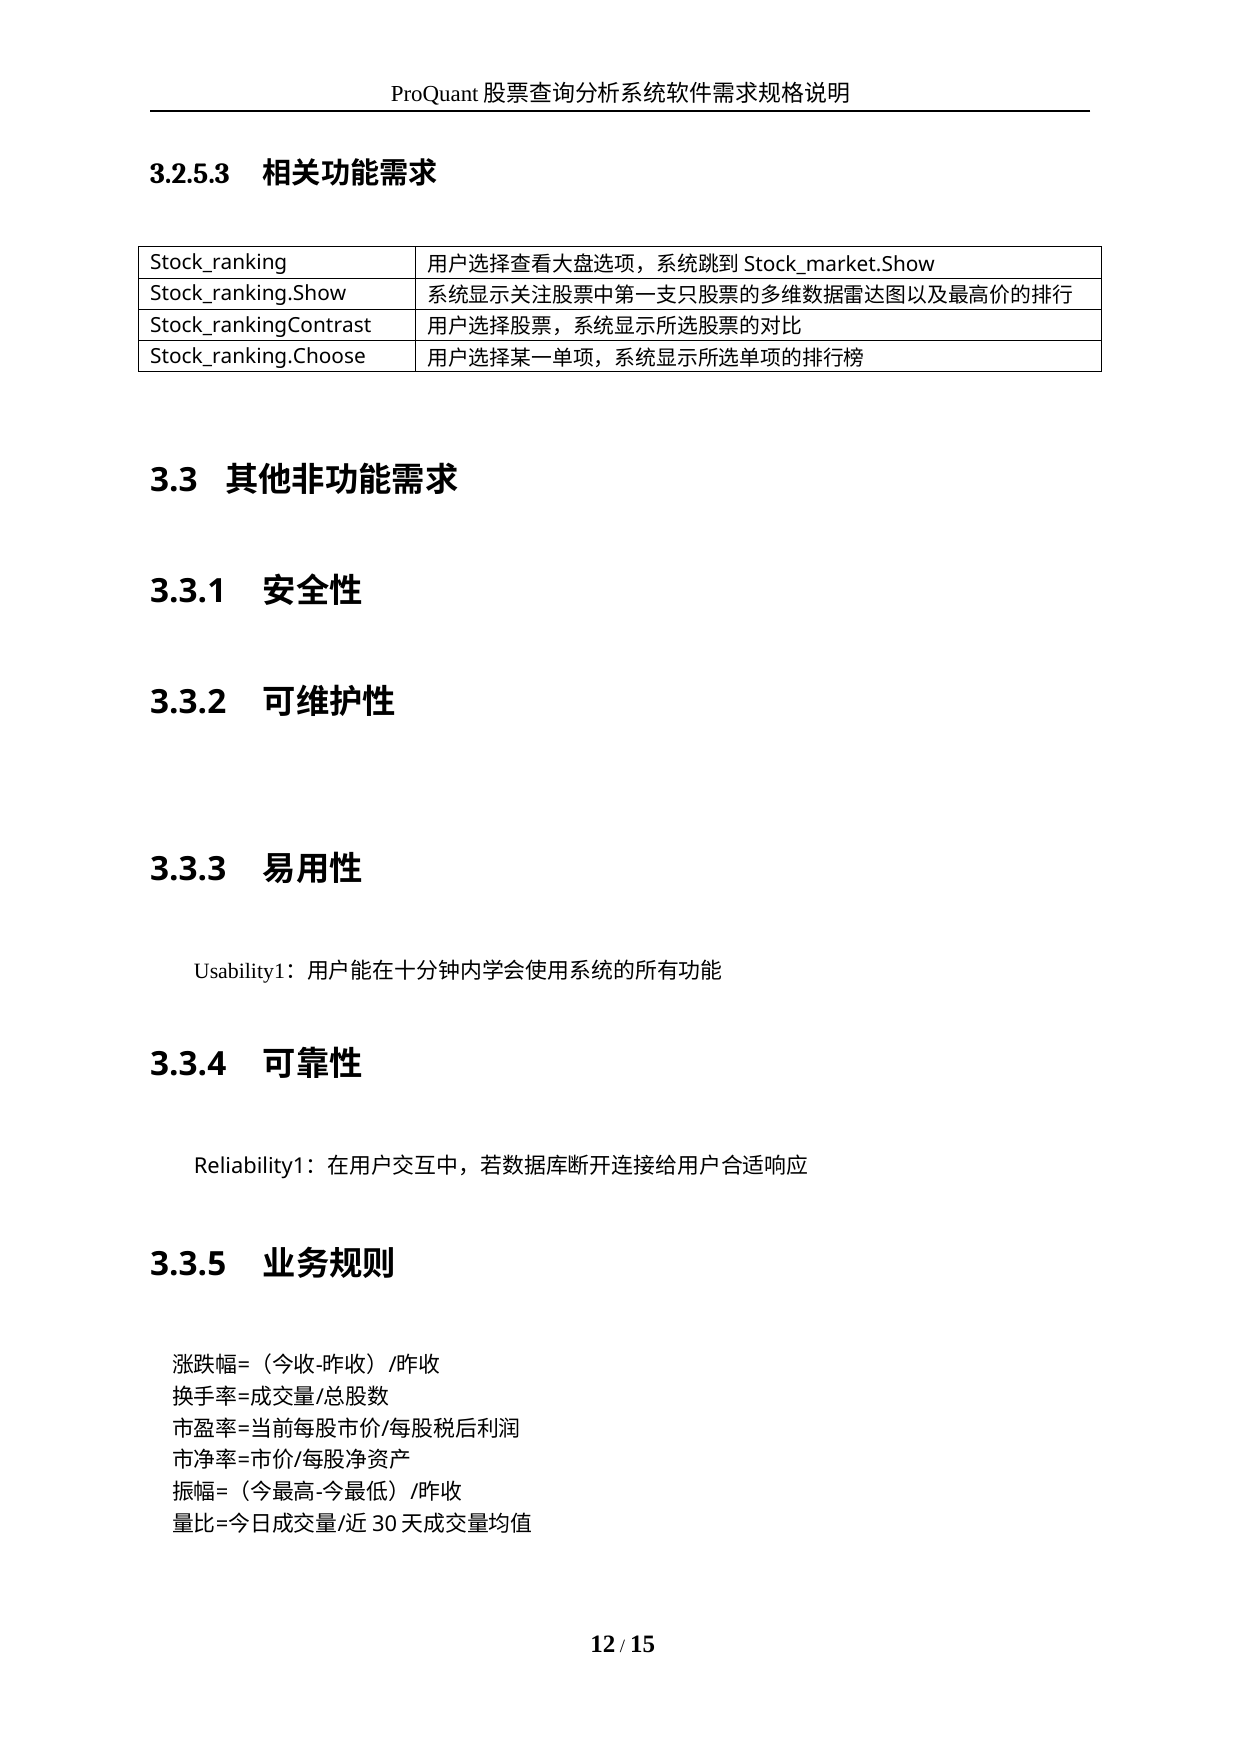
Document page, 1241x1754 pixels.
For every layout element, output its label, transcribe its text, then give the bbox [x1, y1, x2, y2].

table_cell Stock_ranking.Show [139, 279, 415, 309]
subtitle 可维护性 [150, 674, 1090, 723]
text 换手率=成交量/总股数 [150, 1379, 1090, 1411]
subtitle 相关功能需求 [150, 150, 1090, 192]
text 市净率=市价/每股净资产 [150, 1442, 1090, 1474]
table_cell 用户选择股票，系统显示所选股票的对比 [416, 310, 1101, 340]
text 市盈率=当前每股市价/每股税后利润 [150, 1411, 1090, 1442]
subtitle 业务规则 [150, 1236, 1090, 1285]
text Reliability1：在用户交互中，若数据库断开连接给用户合适响应 [194, 1148, 1090, 1179]
table_cell 用户选择某一单项，系统显示所选单项的排行榜 [416, 341, 1101, 371]
text Usability1：用户能在十分钟内学会使用系统的所有功能 [150, 953, 1090, 984]
subtitle 易用性 [150, 842, 1090, 891]
text 涨跌幅=（今收-昨收）/昨收 [150, 1347, 1090, 1379]
table_header Stock_ranking [139, 247, 415, 277]
subtitle 安全性 [150, 563, 1090, 612]
subtitle 可靠性 [150, 1037, 1090, 1085]
table_cell Stock_ranking.Choose [139, 341, 415, 371]
text 量比=今日成交量/近30天成交量均值 [150, 1506, 1090, 1538]
table_cell Stock_rankingContrast [139, 310, 415, 340]
text 振幅=（今最高-今最低）/昨收 [150, 1474, 1090, 1506]
table_cell 系统显示关注股票中第一支只股票的多维数据雷达图以及最高价的排行 [416, 279, 1101, 309]
subtitle 其他非功能需求 [150, 453, 1090, 501]
table_header 用户选择查看大盘选项，系统跳到Stock_market.Show [416, 247, 1101, 277]
